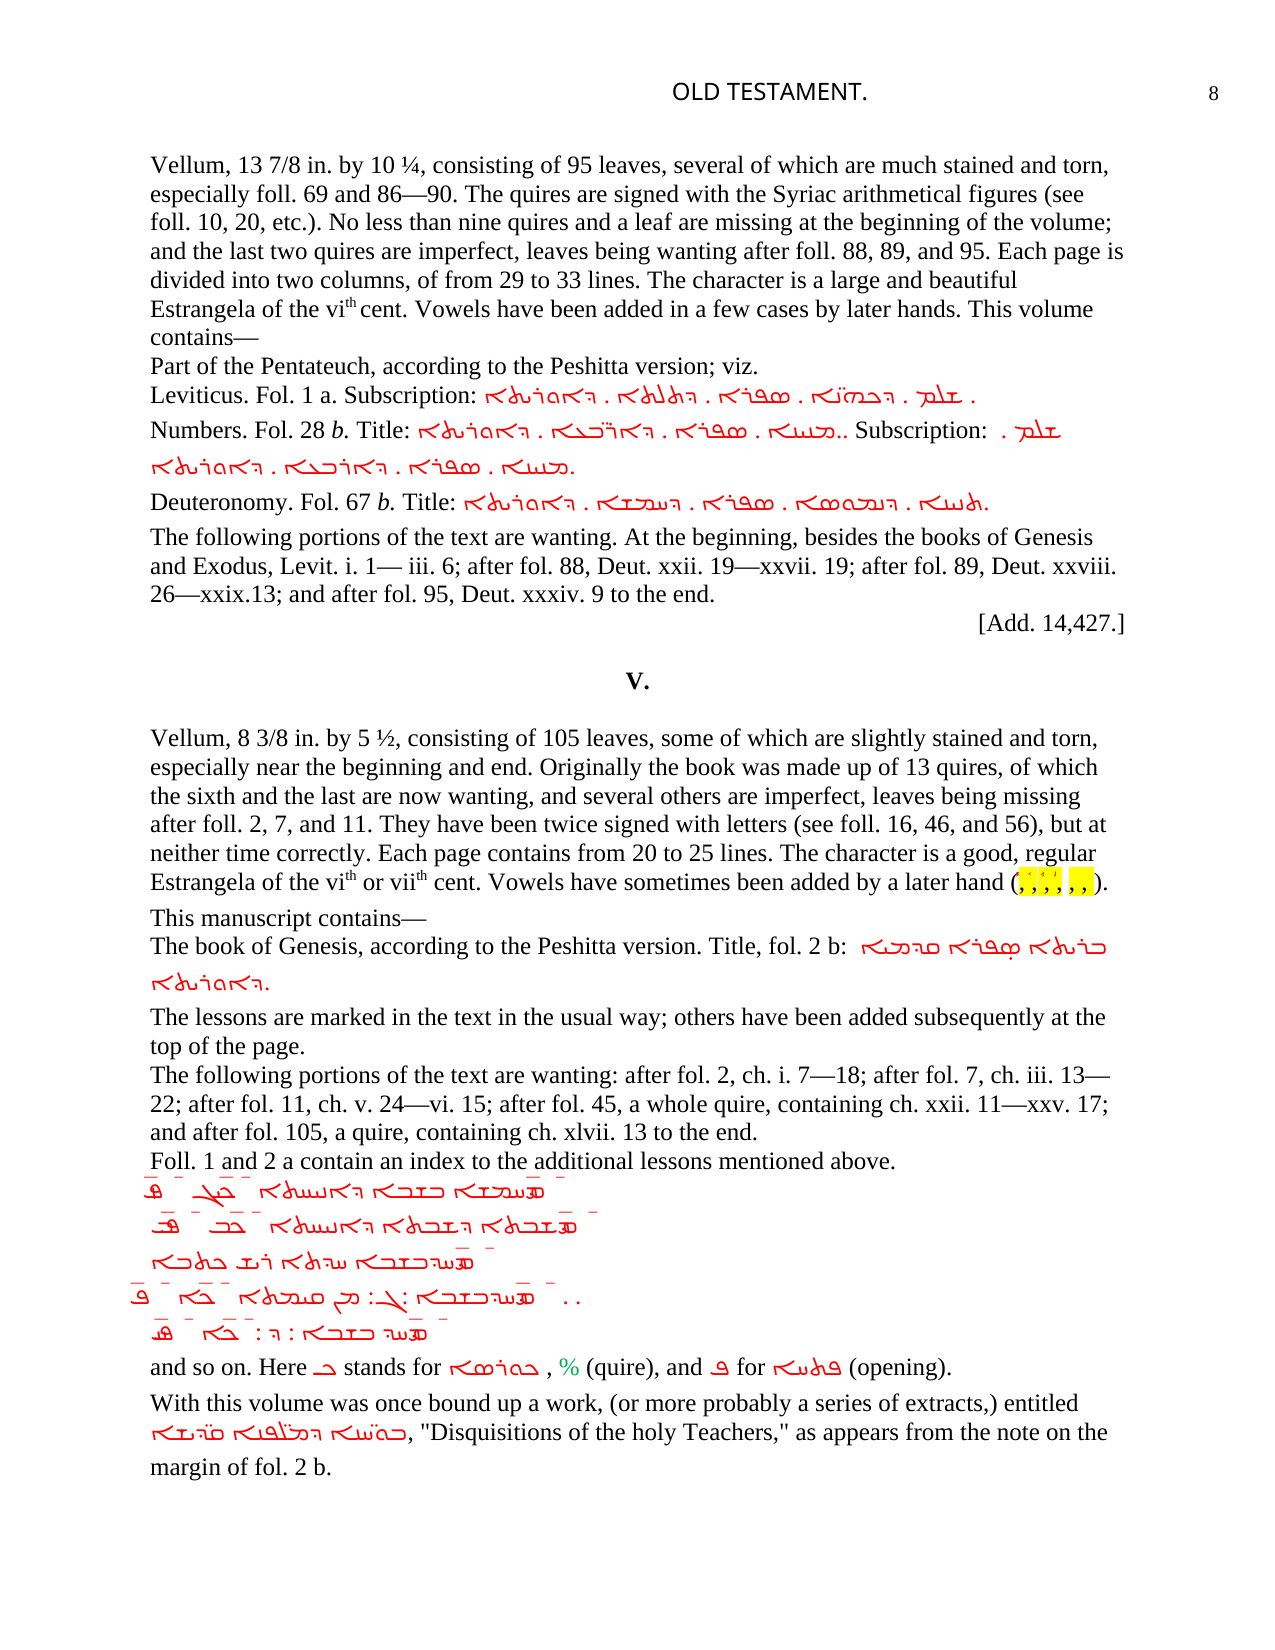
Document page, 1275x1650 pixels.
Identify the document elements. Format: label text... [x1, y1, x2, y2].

text The following portions of the text are wanting: after fol. 2, ch. i. 7—18; after fol. 7, ch. iii. 13—22; after fol. 11, ch. v. 24—vi. 15; after fol. 45, a whole quire, containing ch. xxii. 11—xxv. 17; and after fol. 105, a quire, containing ch. xlvii. 13 to the end. [150, 1060, 1125, 1146]
text Leviticus. Fol. 1 a. Subscription: ܫܠܡ . ܕܟܗ̈ܢܐ . ܣܦܪܐ . ܕܬܠܬܐ . ܕܐܘܪܝܬܐ . [150, 380, 1125, 416]
text and so on. Here ܟـ stands for ܟܘܪܣܐ , % (quire), and ܦ for ܦܬܚܐ (opening). [150, 1352, 444, 1388]
text Numbers. Fol. 28 b. Title: ܡܢܝܢܐ . ܣܦܪܐ . ܕܐܪ̈ܒܥܐ . ܕܐܘܪܝܬܐ.. Subscription: ܫܠܡ . ܡܢܝܢܐ . ܣܦܪܐ . ܕܐܪܒܥܐ . ܕܐܘܪܝܬܐ. [150, 416, 1125, 487]
text The following portions of the text are wanting. At the beginning, besides the books of Genesis and Exodus, Levit. i. 1— iii. 6; after fol. 88, Deut. xxii. 19—xxvii. 19; after fol. 89, Deut. xxviii. 26—xxix.13; and after fol. 95, Deut. xxxiv. 9 to the end. [150, 522, 1125, 608]
text and so on. Here ܟـ stands for ܟܘܪܣܐ , % (quire), and ܦ for ܦܬܚܐ (opening). [771, 1352, 1125, 1388]
text Deuteronomy. Fol. 67 b. Title: ܬܢܝܢܐ . ܕܢܡܘܣܐ . ܣܦܪܐ . ܕܚܡܫܐ . ܕܐܘܪܝܬܐ. [150, 487, 1125, 522]
text ܏ܩ ܕܚܕܒܫܒܐ :ܓ: ܡܢ ܩܝܡܬܐ ܏ܟـ ܐ ܏ܦ . . [150, 1281, 1125, 1317]
text The book of Genesis, according to the Peshitta version. Title, fol. 2 b: ܒܪܝܬܐ ܣ̣ܦܪܐ ܩܕܡܝܐ ܕܐܘܪܝܬܐ. [150, 931, 1125, 1002]
text and so on. Here ܟـ stands for ܟܘܪܣܐ , % (quire), and ܦ for ܦܬܚܐ (opening). [448, 1352, 767, 1388]
text V. [150, 666, 1125, 694]
text With this volume was once bound up a work, (or more probably a series of extracts,) entitled ܒܘ̈ܚܢܐ ܕܡ̈ܠܦܢܐ ܩ̈ܕܝܫܐ, "Disquisitions of the holy Teachers," as appears from the note on the margin of fol. 2 b. [150, 1388, 1125, 1481]
text ܏ܩ ܕܚܕ ܒܫܒܐ : ܕ :܏ܟـ ܐ ܏ܦ ܚ [150, 1317, 1125, 1352]
text ܏ܩ ܕܚܕܒܫܒܐ ܚܕܬܐ ܪܝܫ ܟܬܒܐ [150, 1246, 1125, 1281]
text Vellum, 13 7/8 in. by 10 ¼, consisting of 95 leaves, several of which are much stained and torn, especially foll. 69 and 86—90. The quires are signed with the Syriac arithmetical figures (see foll. 10, 20, etc.). No less than nine quires and a leaf are missing at the beginning of the volume; and the last two quires are imperfect, leaves being wanting after foll. 88, 89, and 95. Each page is divided into two columns, of from 29 to 33 lines. The character is a large and beautiful Estrangela of the vith cent. Vowels have been added in a few cases by later hands. This volume contains— [150, 150, 1125, 351]
text The lessons are marked in the text in the usual way; others have been added subsequently at the top of the page. [150, 1002, 1125, 1060]
text Foll. 1 and 2 a contain an index to the additional lessons mentioned above. [150, 1146, 1125, 1175]
text Part of the Pentateuch, according to the Peshitta version; viz. [150, 351, 1125, 380]
text ܏ܩ ܕܫܒܬܐ ܕܫܒܬܐ ܕܐܢܝܚܬܐ ܏ܟـ ܒ ܏ܦ ܒ [150, 1210, 1125, 1246]
text Vellum, 8 3/8 in. by 5 ½, consisting of 105 leaves, some of which are slightly stained and torn, especially near the beginning and end. Originally the book was made up of 13 quires, of which the sixth and the last are now wanting, and several others are imperfect, leaves being missing after foll. 2, 7, and 11. They have been twice signed with letters (see foll. 16, 46, and 56), but at neither time correctly. Each page contains from 20 to 25 lines. The character is a good, regular Estrangela of the vith or viith cent. Vowels have sometimes been added by a later hand (ܰ, ܶ, ܺ, ܳ, , , ). This manuscript contains— [150, 723, 1125, 931]
text [Add. 14,427.] [150, 608, 1125, 637]
text ܏ܩ ܕܚܡܫܐ ܒܫܒܐ ܕܐܢܝܚܬܐ ܏ܟـ ܝܓ ܏ܦ ܙ [150, 1175, 1125, 1210]
